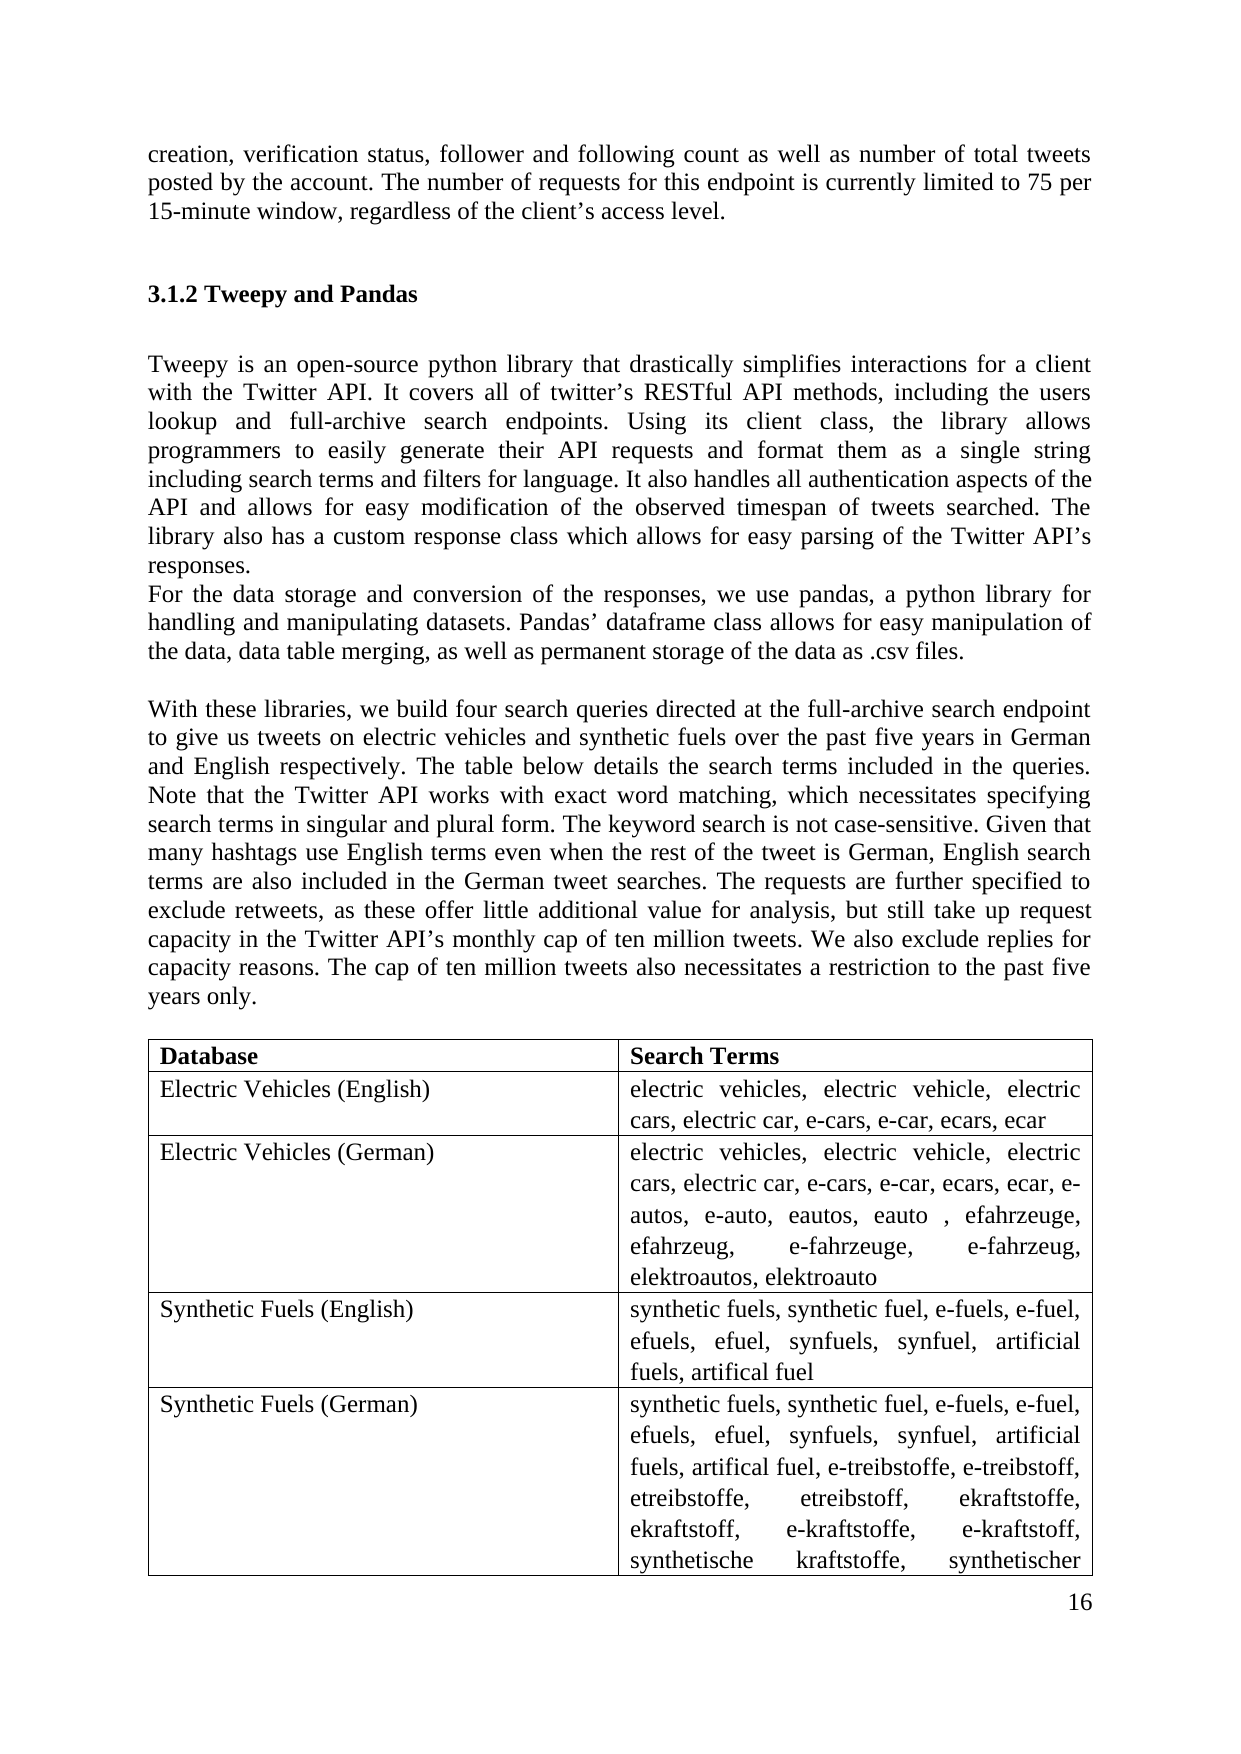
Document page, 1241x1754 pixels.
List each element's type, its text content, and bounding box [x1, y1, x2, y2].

text With these libraries, we build four search queries directed at the full-archive search endpoint to give us tweets on electric vehicles and synthetic fuels over the past five years in German and English respectively. The table below details the search terms included in the queries. Note that the Twitter API works with exact word matching, which necessitates specifying search terms in singular and plural form. The keyword search is not case-sensitive. Given that many hashtags use English terms even when the rest of the tweet is German, English search terms are also included in the German tweet searches. The requests are further specified to exclude retweets, as these offer little additional value for analysis, but still take up request capacity in the Twitter API’s monthly cap of ten million tweets. We also exclude replies for capacity reasons. The cap of ten million tweets also necessitates a restriction to the past five years only. [148, 694, 1092, 1010]
text Tweepy is an open-source python library that drastically simplifies interactions for a client with the Twitter API. It covers all of twitter’s RESTful API methods, including the users lookup and full-archive search endpoints. Using its client class, the library allows programmers to easily generate their API requests and format them as a single string including search terms and filters for language. It also handles all authentication aspects of the API and allows for easy modification of the observed timespan of tweets searched. The library also has a custom response class which allows for easy parsing of the Twitter API’s responses. [148, 349, 1092, 579]
text For the data storage and conversion of the responses, we use pandas, a python library for handling and manipulating datasets. Pandas’ dataframe class allows for easy manipulation of the data, data table merging, as well as permanent storage of the data as .csv files. [148, 579, 1092, 665]
subtitle 3.1.2 Tweepy and Pandas [148, 279, 1092, 307]
table_header Search Terms [619, 1040, 1092, 1071]
table_cell Synthetic Fuels (English) [149, 1293, 618, 1387]
table_cell electric vehicles, electric vehicle, electric cars, electric car, e-cars, e-car, ecars, ecar [619, 1072, 1092, 1134]
table_header Database [149, 1040, 618, 1071]
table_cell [619, 1388, 1092, 1575]
table_cell electric vehicles, electric vehicle, electric cars, electric car, e-cars, e-car, ecars, ecar, e-autos, e-auto, eautos, eauto , efahrzeuge, efahrzeug, e-fahrzeuge, e-fahrzeug, elektroautos, elektroauto [619, 1136, 1092, 1292]
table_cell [149, 1388, 618, 1575]
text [148, 139, 1092, 225]
table_cell Electric Vehicles (English) [149, 1072, 618, 1134]
table_cell Electric Vehicles (German) [149, 1136, 618, 1292]
table_cell synthetic fuels, synthetic fuel, e-fuels, e-fuel, efuels, efuel, synfuels, synfuel, artificial fuels, artifical fuel [619, 1293, 1092, 1387]
